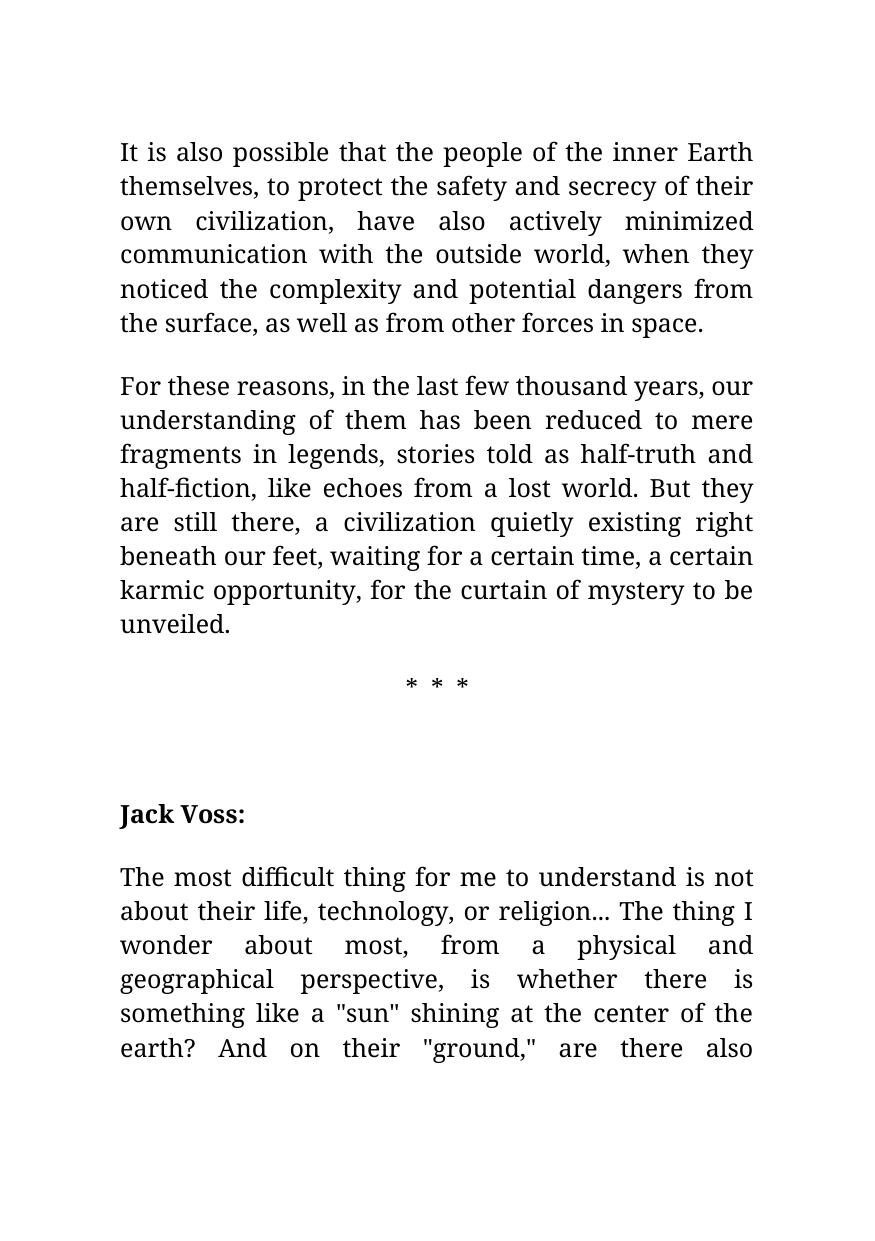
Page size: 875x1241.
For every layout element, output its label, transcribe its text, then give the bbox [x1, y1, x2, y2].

text * * * [120, 670, 754, 704]
text For these reasons, in the last few thousand years, our understanding of them has been reduced to mere fragments in legends, stories told as half-truth and half-fiction, like echoes from a lost world. But they are still there, a civilization quietly existing right beneath our feet, waiting for a certain time, a certain karmic opportunity, for the curtain of mystery to be unveiled. [120, 368, 754, 641]
text It is also possible that the people of the inner Earth themselves, to protect the safety and secrecy of their own civilization, have also actively minimized communication with the outside world, when they noticed the complexity and potential dangers from the surface, as well as from other forces in space. [120, 135, 754, 339]
text Jack Voss: [120, 797, 754, 831]
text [120, 860, 754, 1064]
